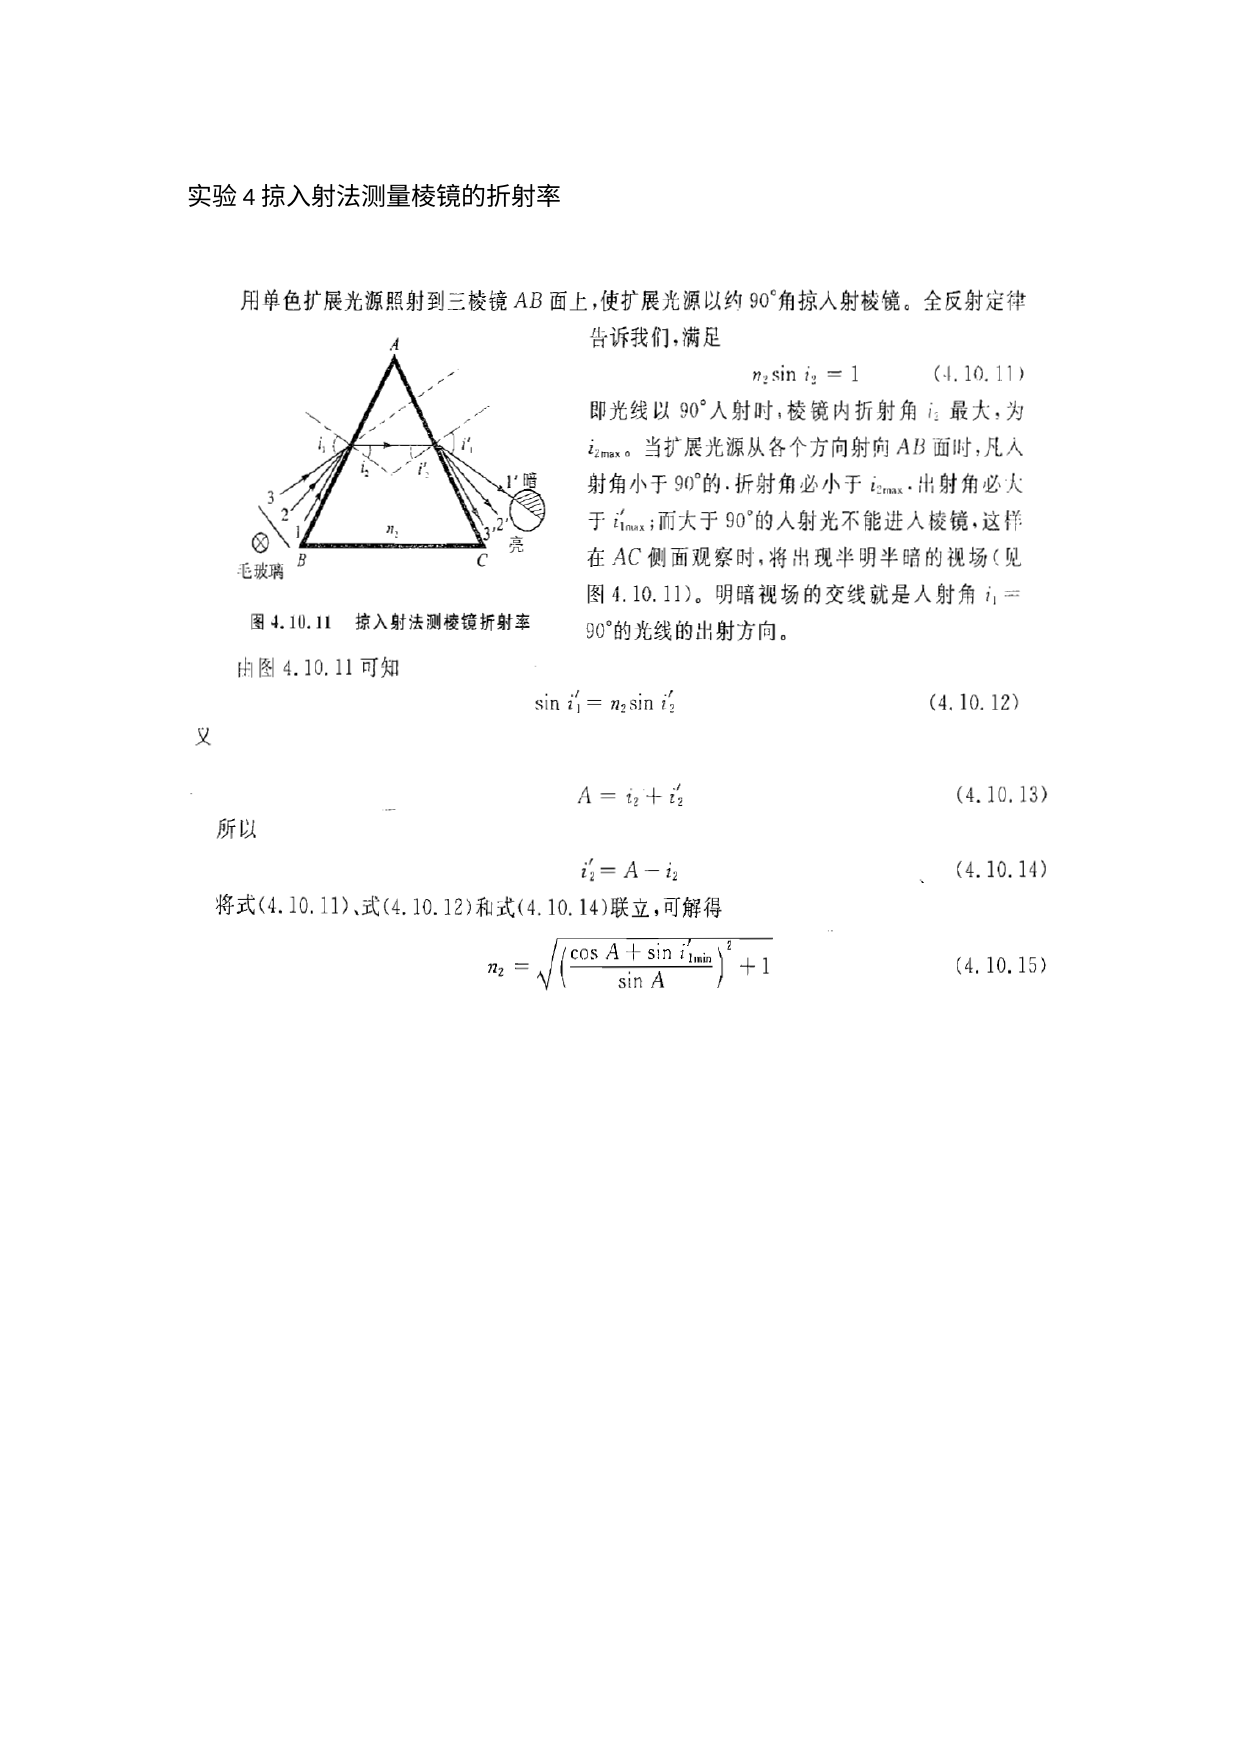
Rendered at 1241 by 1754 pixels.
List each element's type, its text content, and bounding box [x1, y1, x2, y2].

picture [187, 280, 1053, 753]
picture [187, 768, 1053, 994]
subtitle 实验4 掠入射法测量棱镜的折射率 [187, 162, 1053, 227]
